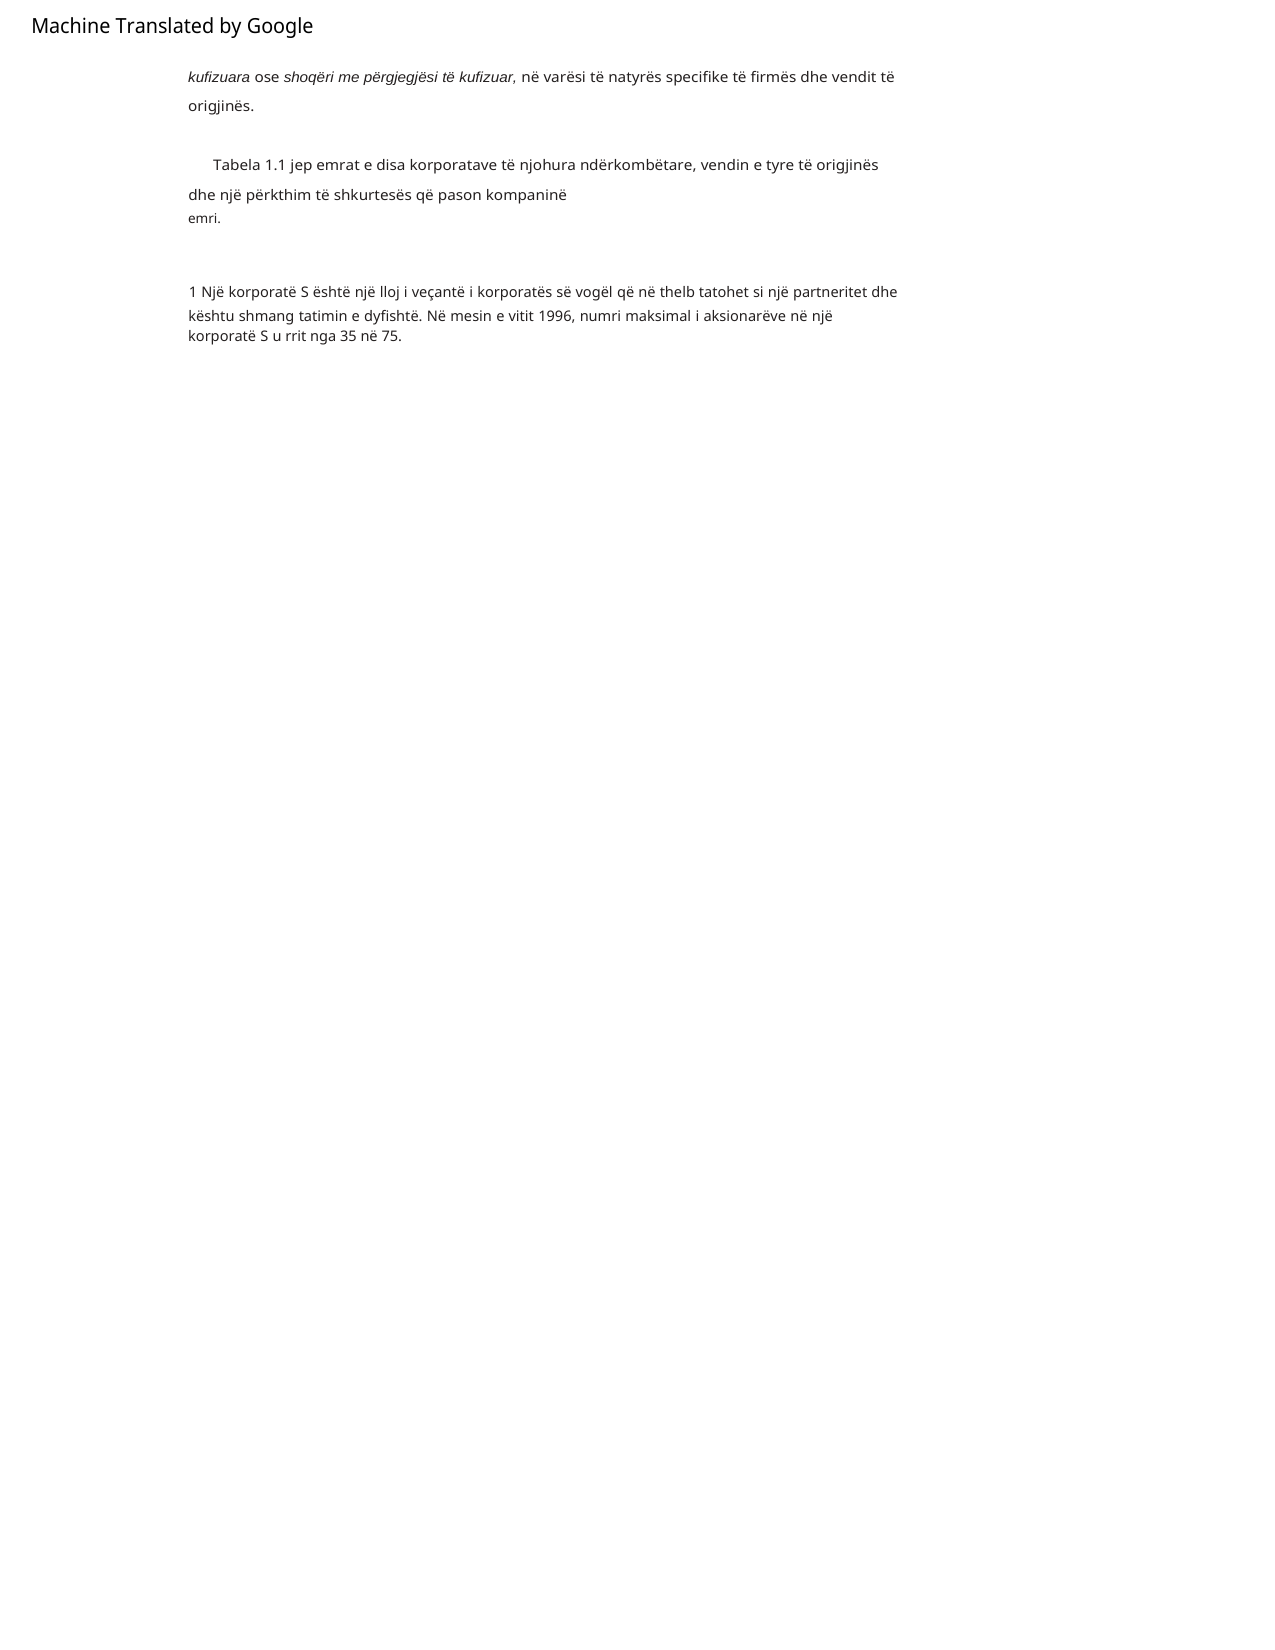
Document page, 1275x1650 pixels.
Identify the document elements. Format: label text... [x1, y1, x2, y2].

text 1 Një korporatë S është një lloj i veçantë i korporatës së vogël që në thelb tatohet si një partneritet dhe [189, 282, 1275, 302]
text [188, 67, 905, 116]
text kështu shmang tatimin e dyfishtë. Në mesin e vitit 1996, numri maksimal i aksionarëve në një korporatë S u rrit nga 35 në 75. [188, 306, 890, 346]
text Tabela 1.1 jep emrat e disa korporatave të njohura ndërkombëtare, vendin e tyre të origjinës dhe një përkthim të shkurtesës që pason kompaninë [188, 155, 892, 204]
